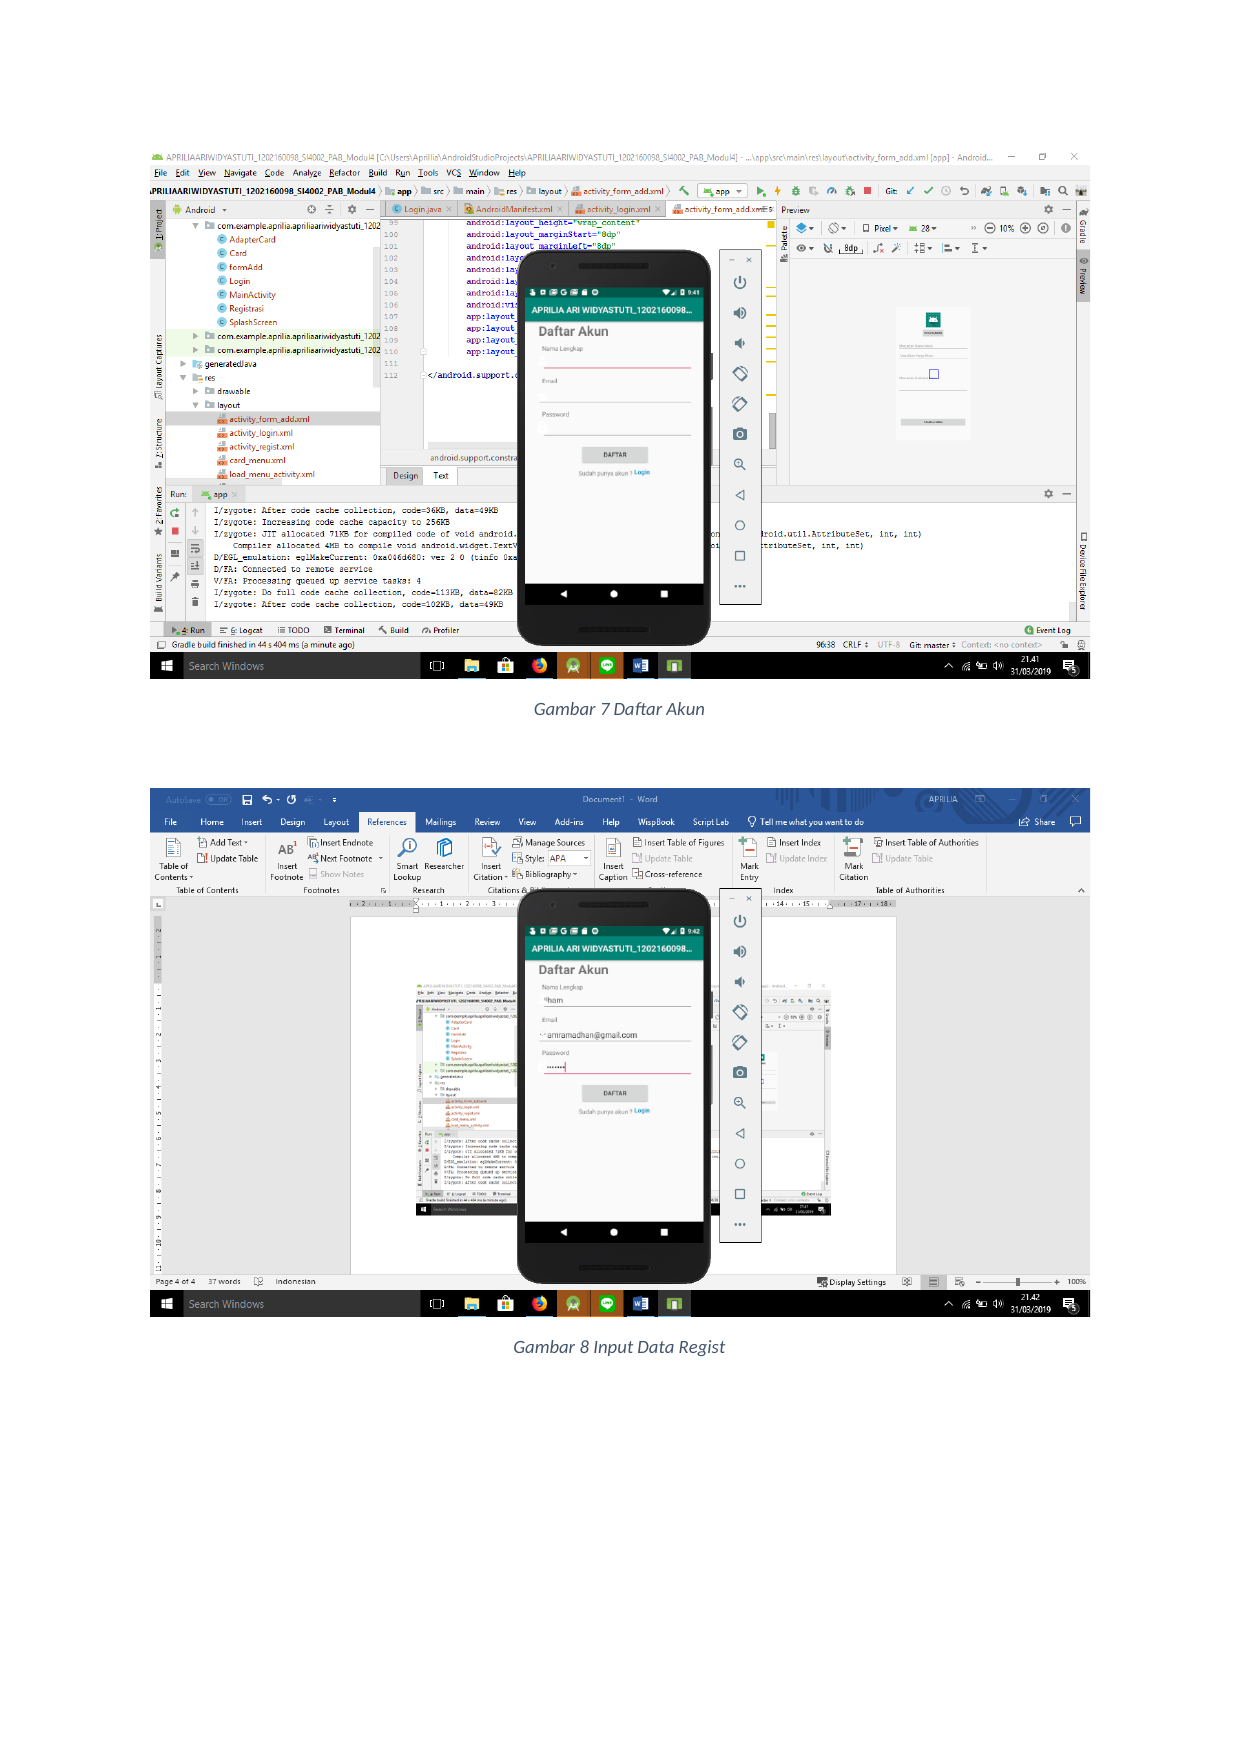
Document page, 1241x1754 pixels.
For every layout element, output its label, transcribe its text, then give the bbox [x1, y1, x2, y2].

picture [150, 150, 1091, 679]
picture [150, 788, 1091, 1317]
